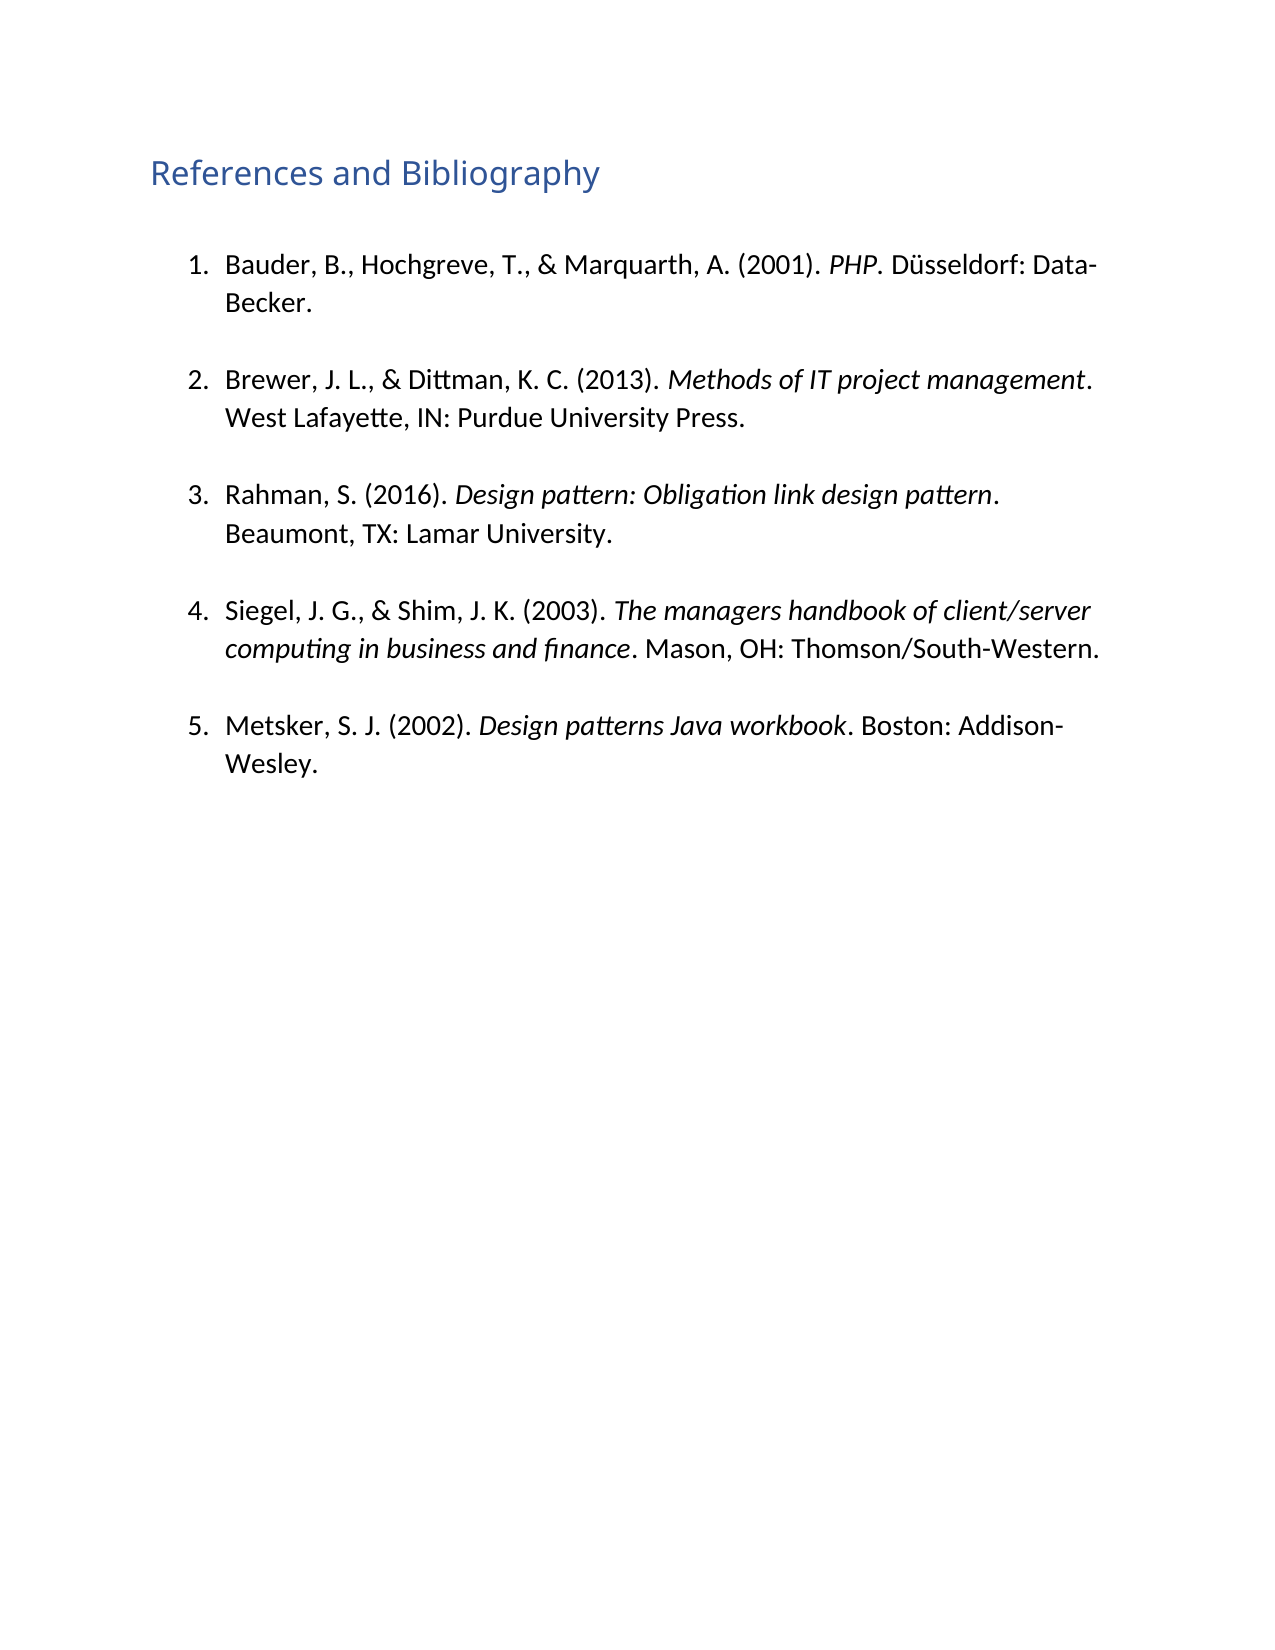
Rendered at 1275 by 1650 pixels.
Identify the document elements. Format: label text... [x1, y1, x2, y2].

list Brewer, J. L., & Dittman, K. C. (2013). Methods of IT project management. West Lafayette, IN: Purdue University Press. [187, 361, 1125, 435]
list Siegel, J. G., & Shim, J. K. (2003). The managers handbook of client/server computing in business and finance. Mason, OH: Thomson/South-Western. [187, 592, 1125, 666]
list Rahman, S. (2016). Design pattern: Obligation link design pattern. Beaumont, TX: Lamar University. [187, 476, 1125, 551]
subtitle References and Bibliography [150, 150, 1125, 195]
list Metsker, S. J. (2002). Design patterns Java workbook. Boston: Addison-Wesley. [187, 707, 1125, 781]
list Bauder, B., Hochgreve, T., & Marquarth, A. (2001). PHP. Düsseldorf: Data-Becker. [187, 246, 1125, 320]
